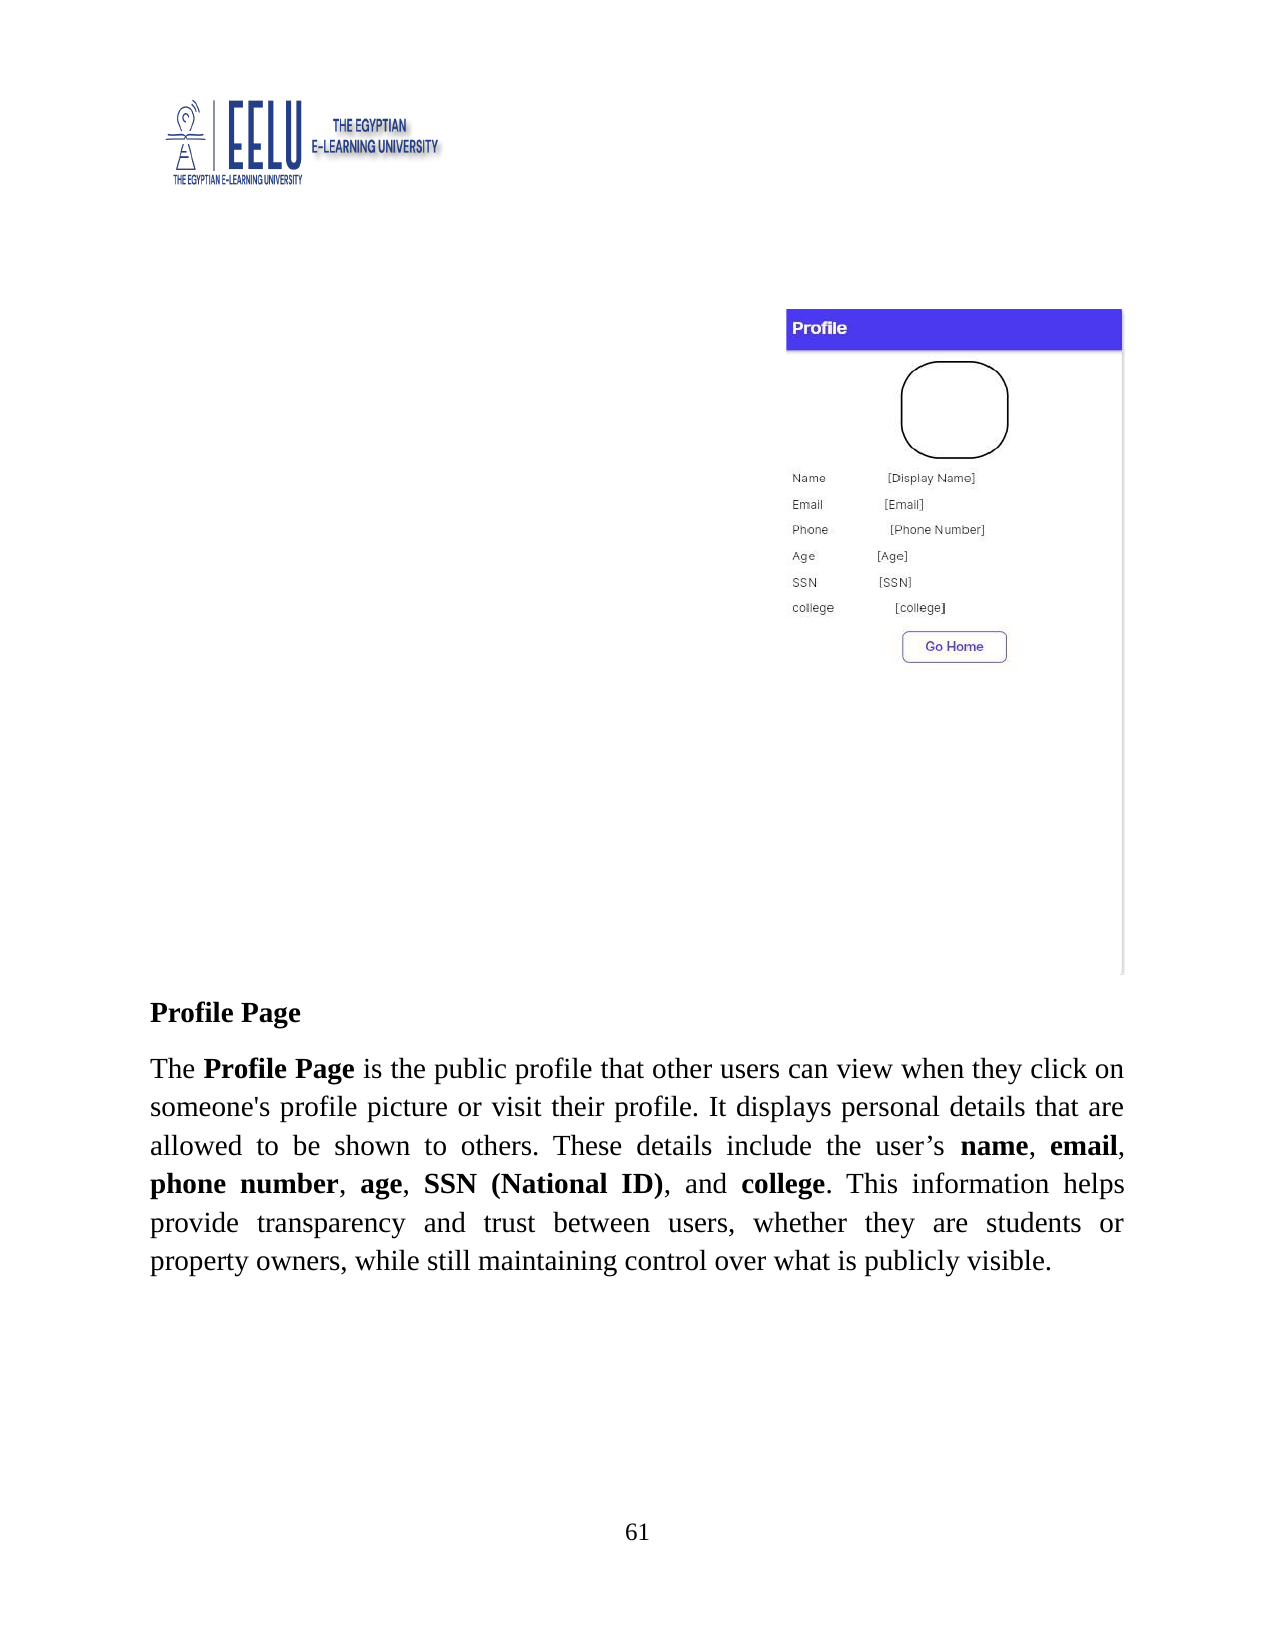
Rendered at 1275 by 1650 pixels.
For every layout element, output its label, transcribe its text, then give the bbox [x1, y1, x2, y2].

picture [786, 309, 1125, 975]
picture [150, 75, 444, 188]
text The Profile Page is the public profile that other users can view when they click on someone's profile picture or visit their profile. It displays personal details that are allowed to be shown to others. These details include the user’s name, email, phone number, age, SSN (National ID), and college. This information helps provide transparency and trust between users, whether they are students or property owners, while still maintaining control over what is publicly visible. [150, 1051, 1125, 1277]
text Profile Page [150, 996, 1125, 1029]
